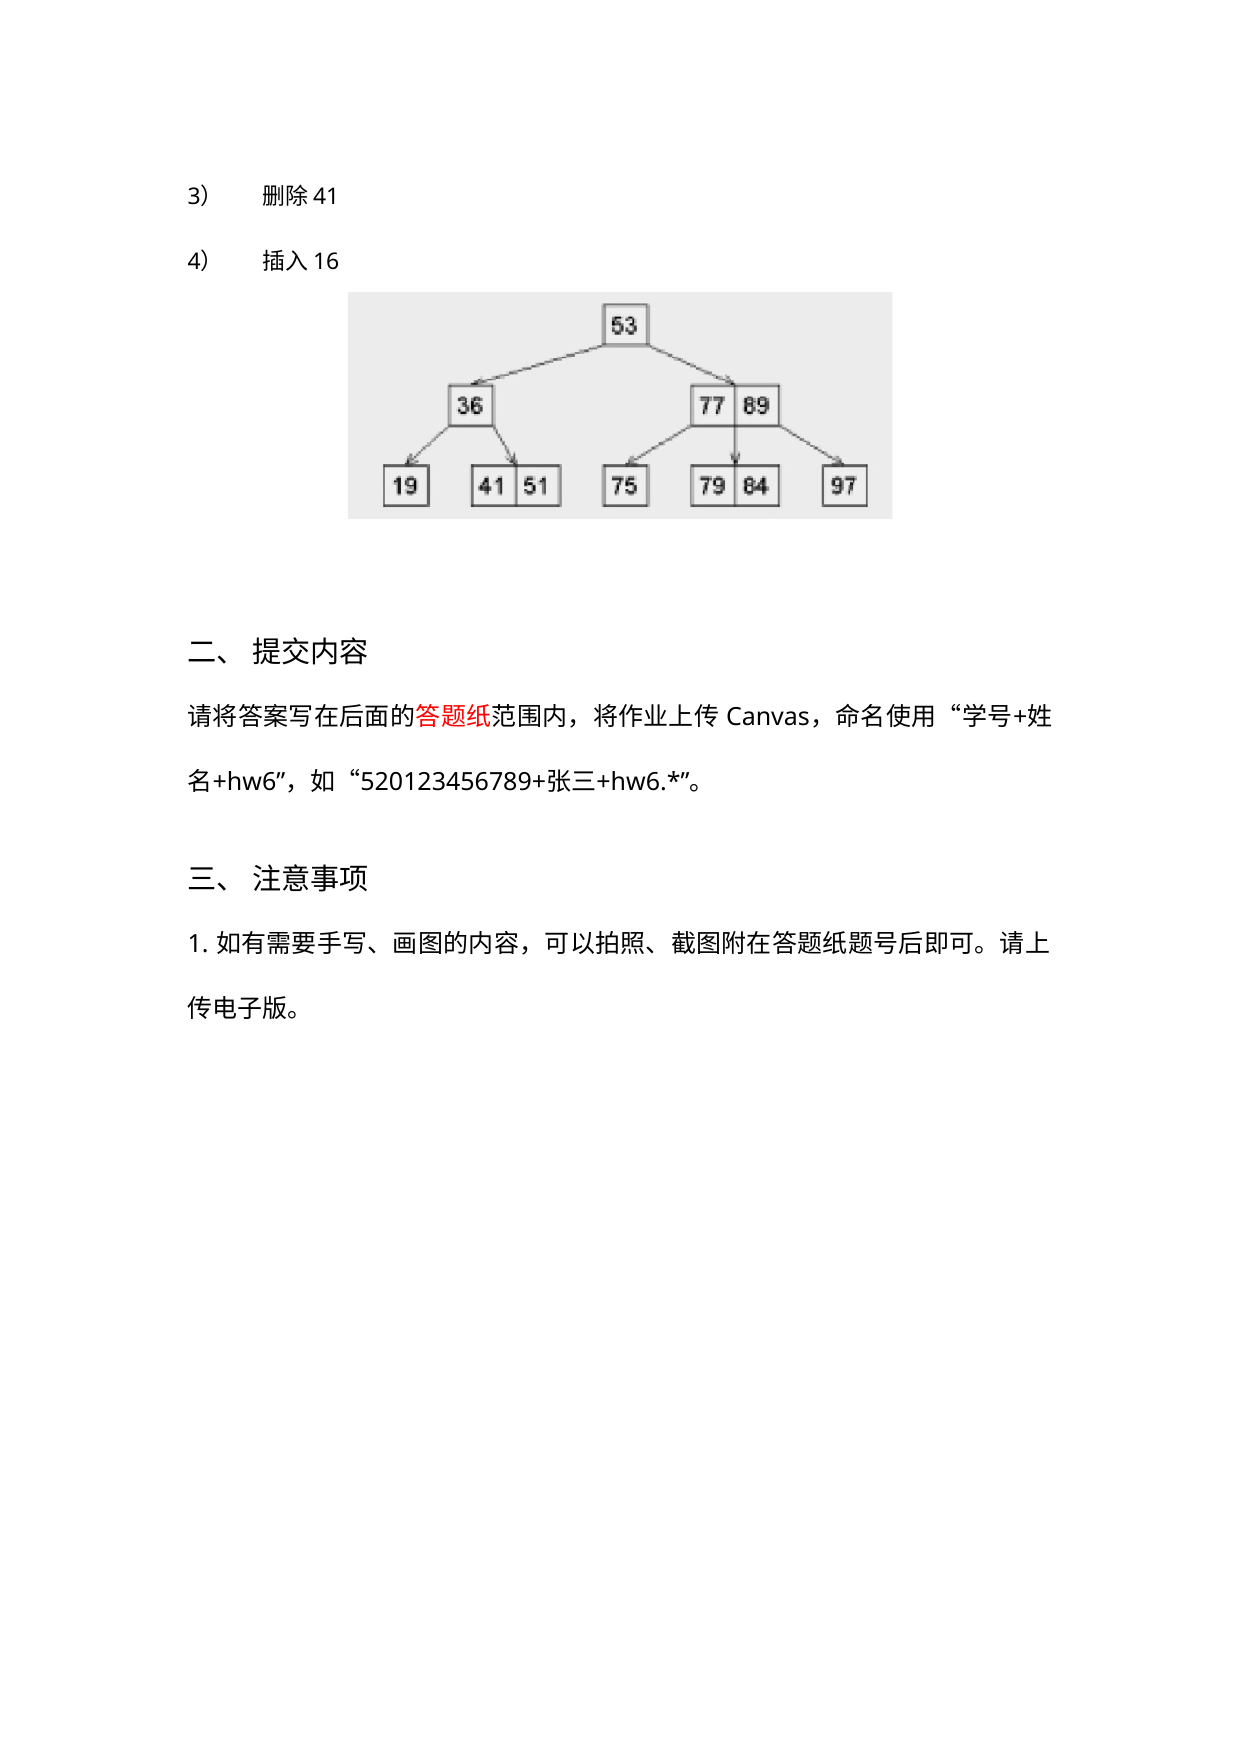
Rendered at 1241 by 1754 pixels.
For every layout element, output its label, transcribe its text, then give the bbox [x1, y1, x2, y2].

text 二、 提交内容 [187, 617, 1053, 682]
text 三、 注意事项 [187, 844, 1053, 909]
list 删除41 [187, 162, 1053, 227]
picture [347, 292, 893, 519]
text 请将答案写在后面的答题纸范围内，将作业上传 Canvas，命名使用“学号+姓名+hw6”，如“520123456789+张三+hw6.*”。 [187, 682, 1053, 812]
list 插入16 [187, 227, 1053, 292]
text 1. 如有需要手写、画图的内容，可以拍照、截图附在答题纸题号后即可。请上传电子版。 [187, 909, 1053, 1039]
